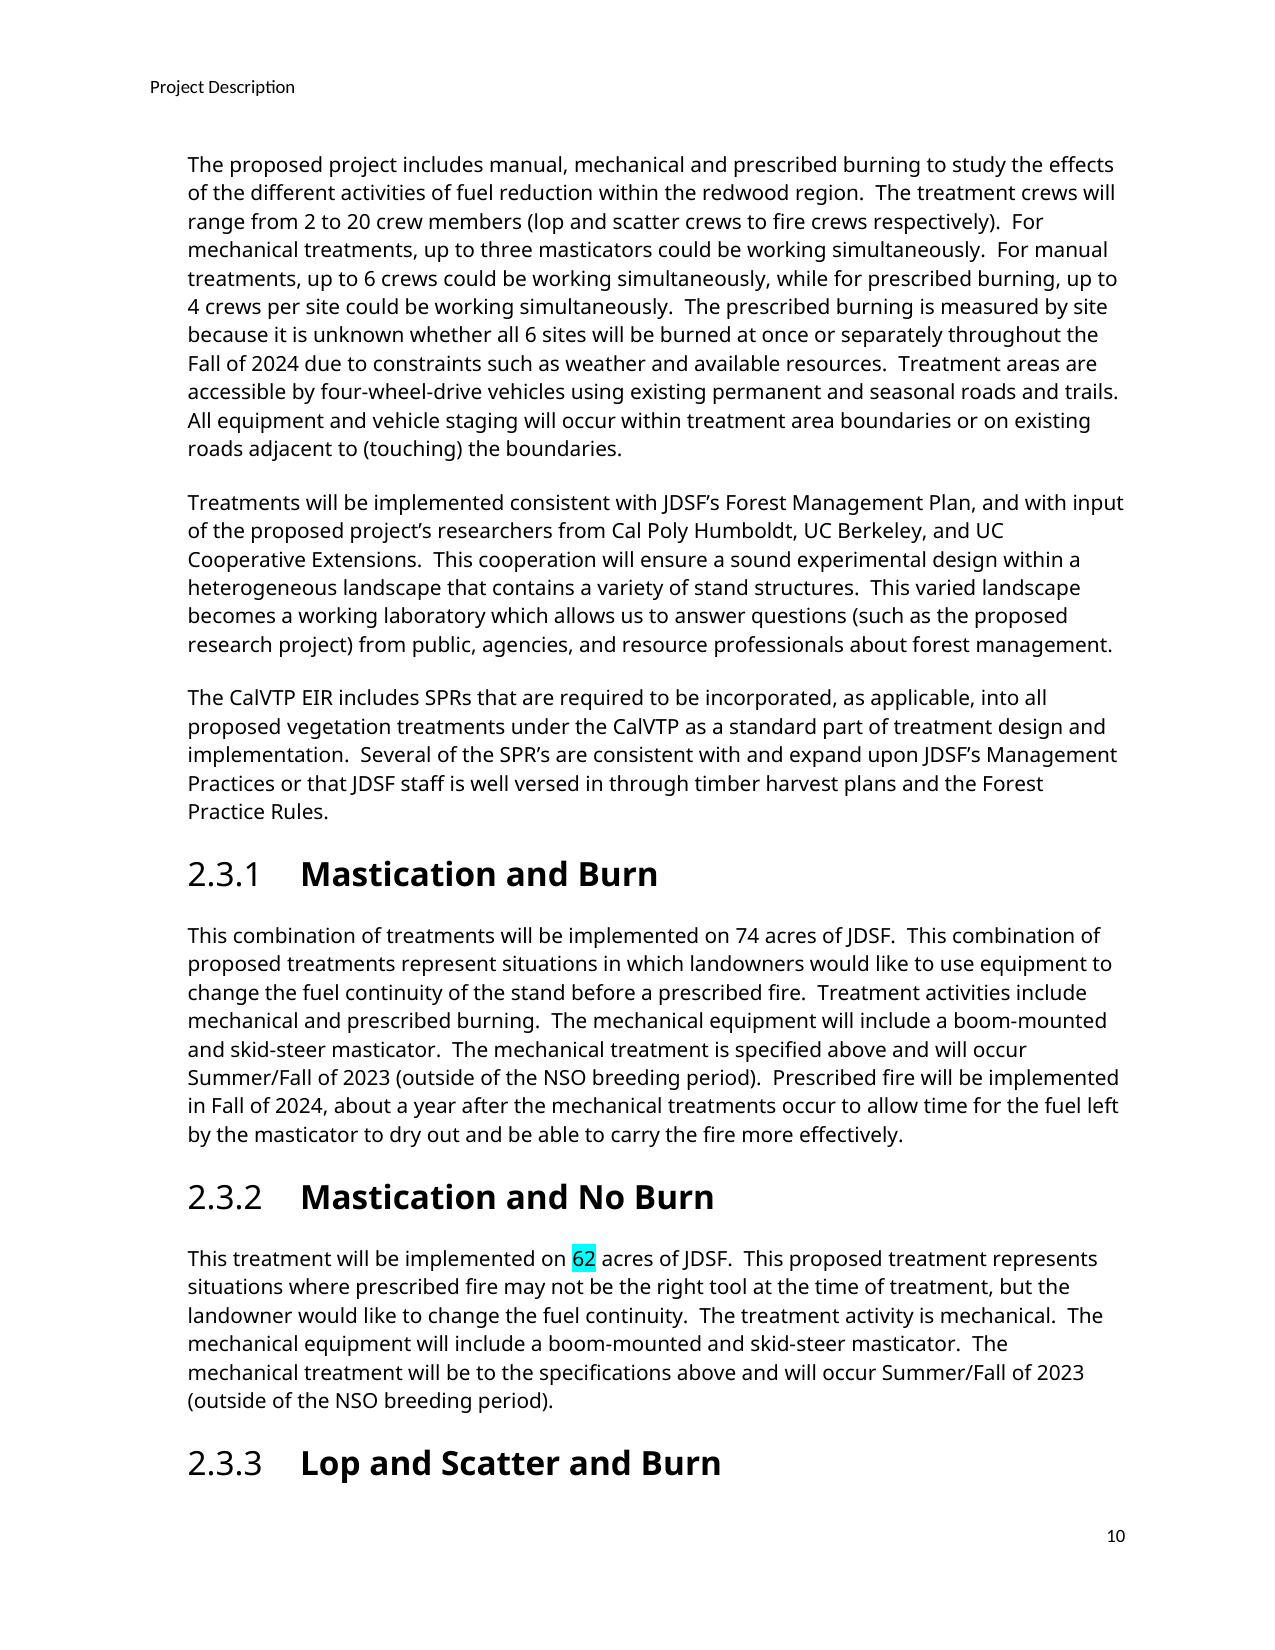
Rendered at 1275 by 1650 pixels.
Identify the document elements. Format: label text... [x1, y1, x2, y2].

text This treatment will be implemented on 62 acres of JDSF. This proposed treatment represents situations where prescribed fire may not be the right tool at the time of treatment, but the landowner would like to change the fuel continuity. The treatment activity is mechanical. The mechanical equipment will include a boom-mounted and skid-steer masticator. The mechanical treatment will be to the specifications above and will occur Summer/Fall of 2023 (outside of the NSO breeding period). [187, 1244, 1125, 1414]
list Mastication and Burn [187, 851, 1125, 896]
list Mastication and No Burn [187, 1173, 1125, 1219]
list Lop and Scatter and Burn [187, 1439, 1125, 1485]
text The CalVTP EIR includes SPRs that are required to be incorporated, as applicable, into all proposed vegetation treatments under the CalVTP as a standard part of treatment design and implementation. Several of the SPR’s are consistent with and expand upon JDSF’s Management Practices or that JDSF staff is well versed in through timber harvest plans and the Forest Practice Rules. [187, 683, 1125, 826]
text The proposed project includes manual, mechanical and prescribed burning to study the effects of the different activities of fuel reduction within the redwood region. The treatment crews will range from 2 to 20 crew members (lop and scatter crews to fire crews respectively). For mechanical treatments, up to three masticators could be working simultaneously. For manual treatments, up to 6 crews could be working simultaneously, while for prescribed burning, up to 4 crews per site could be working simultaneously. The prescribed burning is measured by site because it is unknown whether all 6 sites will be burned at once or separately throughout the Fall of 2024 due to constraints such as weather and available resources. Treatment areas are accessible by four-wheel-drive vehicles using existing permanent and seasonal roads and trails. All equipment and vehicle staging will occur within treatment area boundaries or on existing roads adjacent to (touching) the boundaries. [187, 150, 1125, 463]
text This combination of treatments will be implemented on 74 acres of JDSF. This combination of proposed treatments represent situations in which landowners would like to use equipment to change the fuel continuity of the stand before a prescribed fire. Treatment activities include mechanical and prescribed burning. The mechanical equipment will include a boom-mounted and skid-steer masticator. The mechanical treatment is specified above and will occur Summer/Fall of 2023 (outside of the NSO breeding period). Prescribed fire will be implemented in Fall of 2024, about a year after the mechanical treatments occur to allow time for the fuel left by the masticator to dry out and be able to carry the fire more effectively. [187, 921, 1125, 1148]
text Treatments will be implemented consistent with JDSF’s Forest Management Plan, and with input of the proposed project’s researchers from Cal Poly Humboldt, UC Berkeley, and UC Cooperative Extensions. This cooperation will ensure a sound experimental design within a heterogeneous landscape that contains a variety of stand structures. This varied landscape becomes a working laboratory which allows us to answer questions (such as the proposed research project) from public, agencies, and resource professionals about forest management. [187, 488, 1125, 658]
